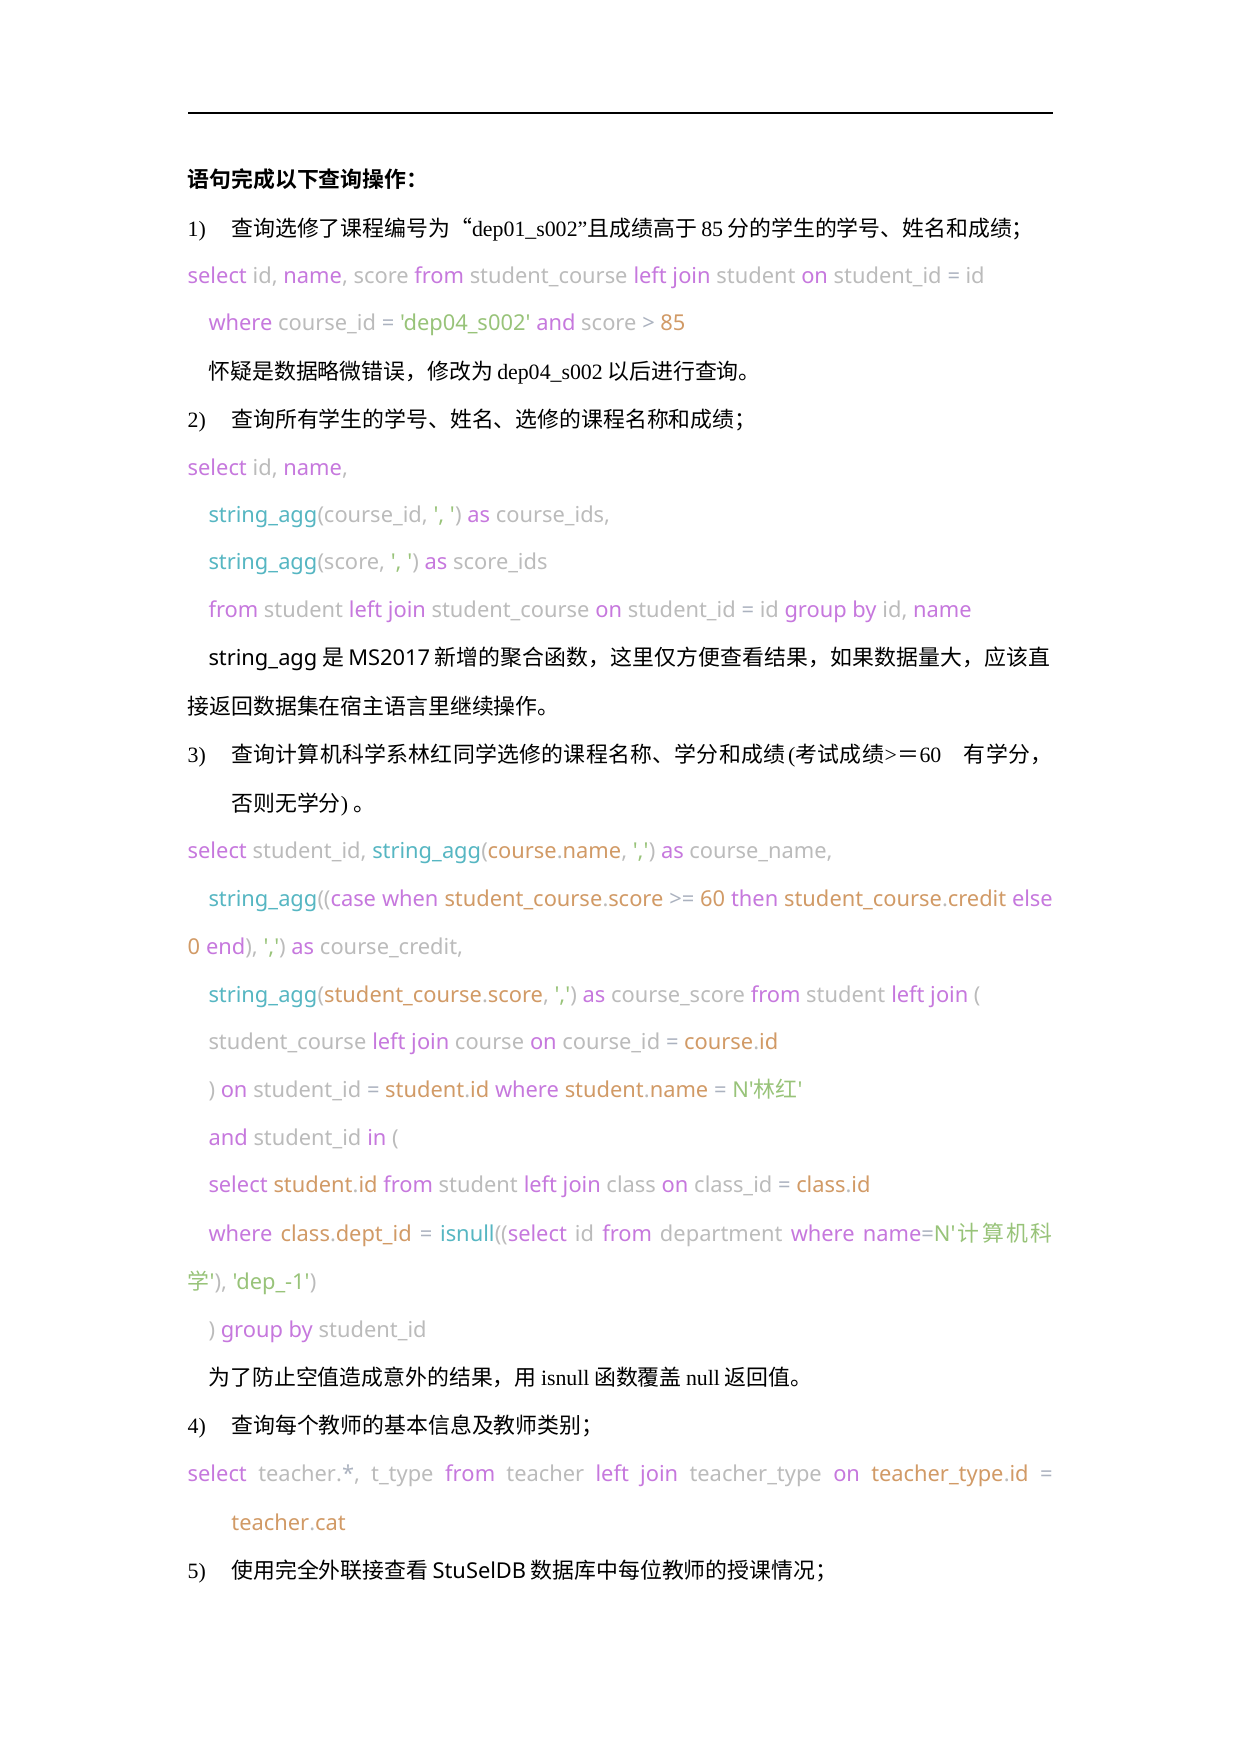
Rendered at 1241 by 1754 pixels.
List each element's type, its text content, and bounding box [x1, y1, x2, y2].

text where class.dept_id = isnull((select id from department where name=N'计算机科学'), 'dep_-1') [187, 1215, 1053, 1297]
text select student_id, string_agg(course.name, ',') as course_name, [187, 834, 1053, 866]
text string_agg(score, ', ') as score_ids [187, 545, 1053, 577]
text ) on student_id = student.id where student.name = N'林红' [187, 1072, 1053, 1105]
text string_agg((case when student_course.score >= 60 then student_course.credit else 0 end), ',') as course_credit, [187, 881, 1053, 962]
text 为了防止空值造成意外的结果，用isnull函数覆盖null返回值。 [187, 1360, 1053, 1392]
text select id, name, score from student_course left join student on student_id = id [187, 259, 1053, 291]
list 使用完全外联接查看StuSelDB数据库中每位教师的授课情况； [187, 1553, 1053, 1585]
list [144, 162, 1053, 194]
text select id, name, [187, 450, 1053, 483]
list 查询计算机科学系林红同学选修的课程名称、学分和成绩(考试成绩>＝60 有学分，否则无学分) 。 [187, 737, 1053, 818]
text student_course left join course on course_id = course.id [187, 1025, 1053, 1057]
text string_agg是MS2017新增的聚合函数，这里仅方便查看结果，如果数据量大，应该直接返回数据集在宿主语言里继续操作。 [187, 640, 1053, 721]
text string_agg(course_id, ', ') as course_ids, [187, 497, 1053, 530]
text 怀疑是数据略微错误，修改为dep04_s002以后进行查询。 [187, 353, 1053, 386]
text ) group by student_id [187, 1312, 1053, 1345]
list 查询选修了课程编号为“dep01_s002”且成绩高于85分的学生的学号、姓名和成绩； [187, 210, 1053, 243]
text and student_id in ( [187, 1121, 1053, 1153]
text from student left join student_course on student_id = id group by id, name [187, 592, 1053, 625]
text where course_id = 'dep04_s002' and score > 85 [187, 306, 1053, 338]
list 查询每个教师的基本信息及教师类别； [187, 1408, 1053, 1441]
text select teacher.*, t_type from teacher left join teacher_type on teacher_type.id = teacher.cat [187, 1456, 1053, 1538]
list 查询所有学生的学号、姓名、选修的课程名称和成绩； [187, 402, 1053, 434]
text string_agg(student_course.score, ',') as course_score from student left join ( [187, 977, 1053, 1010]
text select student.id from student left join class on class_id = class.id [187, 1168, 1053, 1200]
